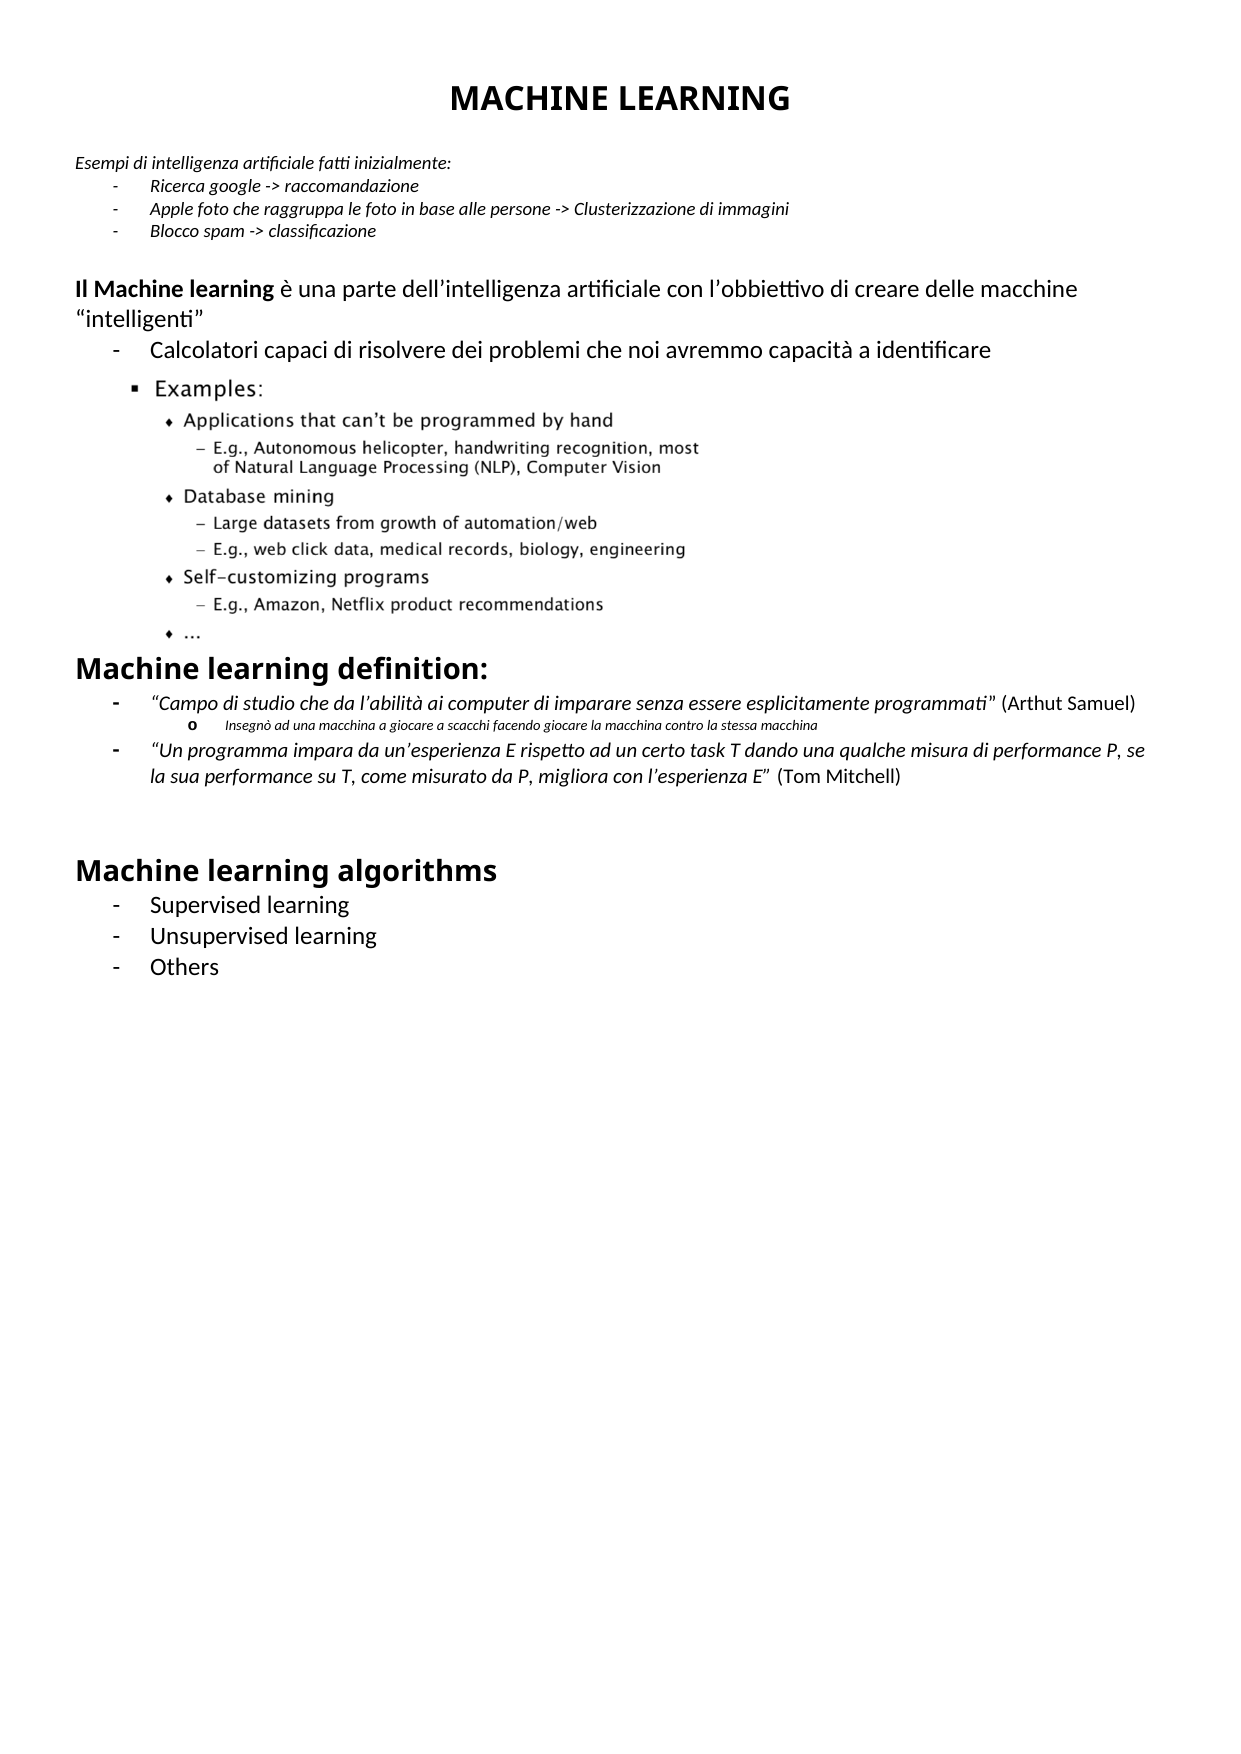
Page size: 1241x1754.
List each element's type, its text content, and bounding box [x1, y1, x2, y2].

list Apple foto che raggruppa le foto in base alle persone -> Clusterizzazione di immagini [112, 197, 1165, 220]
list “Un programma impara da un’esperienza E rispetto ad un certo task T dando una qualche misura di performance P, se la sua performance su T, come misurato da P, migliora con l’esperienza E” (Tom Mitchell) [112, 735, 1165, 789]
list “Campo di studio che da l’abilità ai computer di imparare senza essere esplicitamente programmati” (Arthut Samuel) [112, 688, 1165, 716]
text MACHINE LEARNING [75, 75, 1165, 120]
list Blocco spam -> classificazione [112, 220, 1165, 243]
text Il Machine learning è una parte dell’intelligenza artificiale con l’obbiettivo di creare delle macchine “intelligenti” [75, 273, 1165, 334]
list Calcolatori capaci di risolvere dei problemi che noi avremmo capacità a identificare [112, 334, 1165, 365]
list Insegnò ad una macchina a giocare a scacchi facendo giocare la macchina contro la stessa macchina [187, 716, 1165, 735]
list Ricerca google -> raccomandazione [112, 174, 1165, 197]
text Esempi di intelligenza artificiale fatti inizialmente: [75, 151, 1165, 174]
list Supervised learning [112, 889, 1165, 920]
text Machine learning algorithms [75, 850, 1165, 889]
picture [115, 373, 713, 649]
list Unsupervised learning [112, 920, 1165, 951]
list Others [112, 951, 1165, 981]
